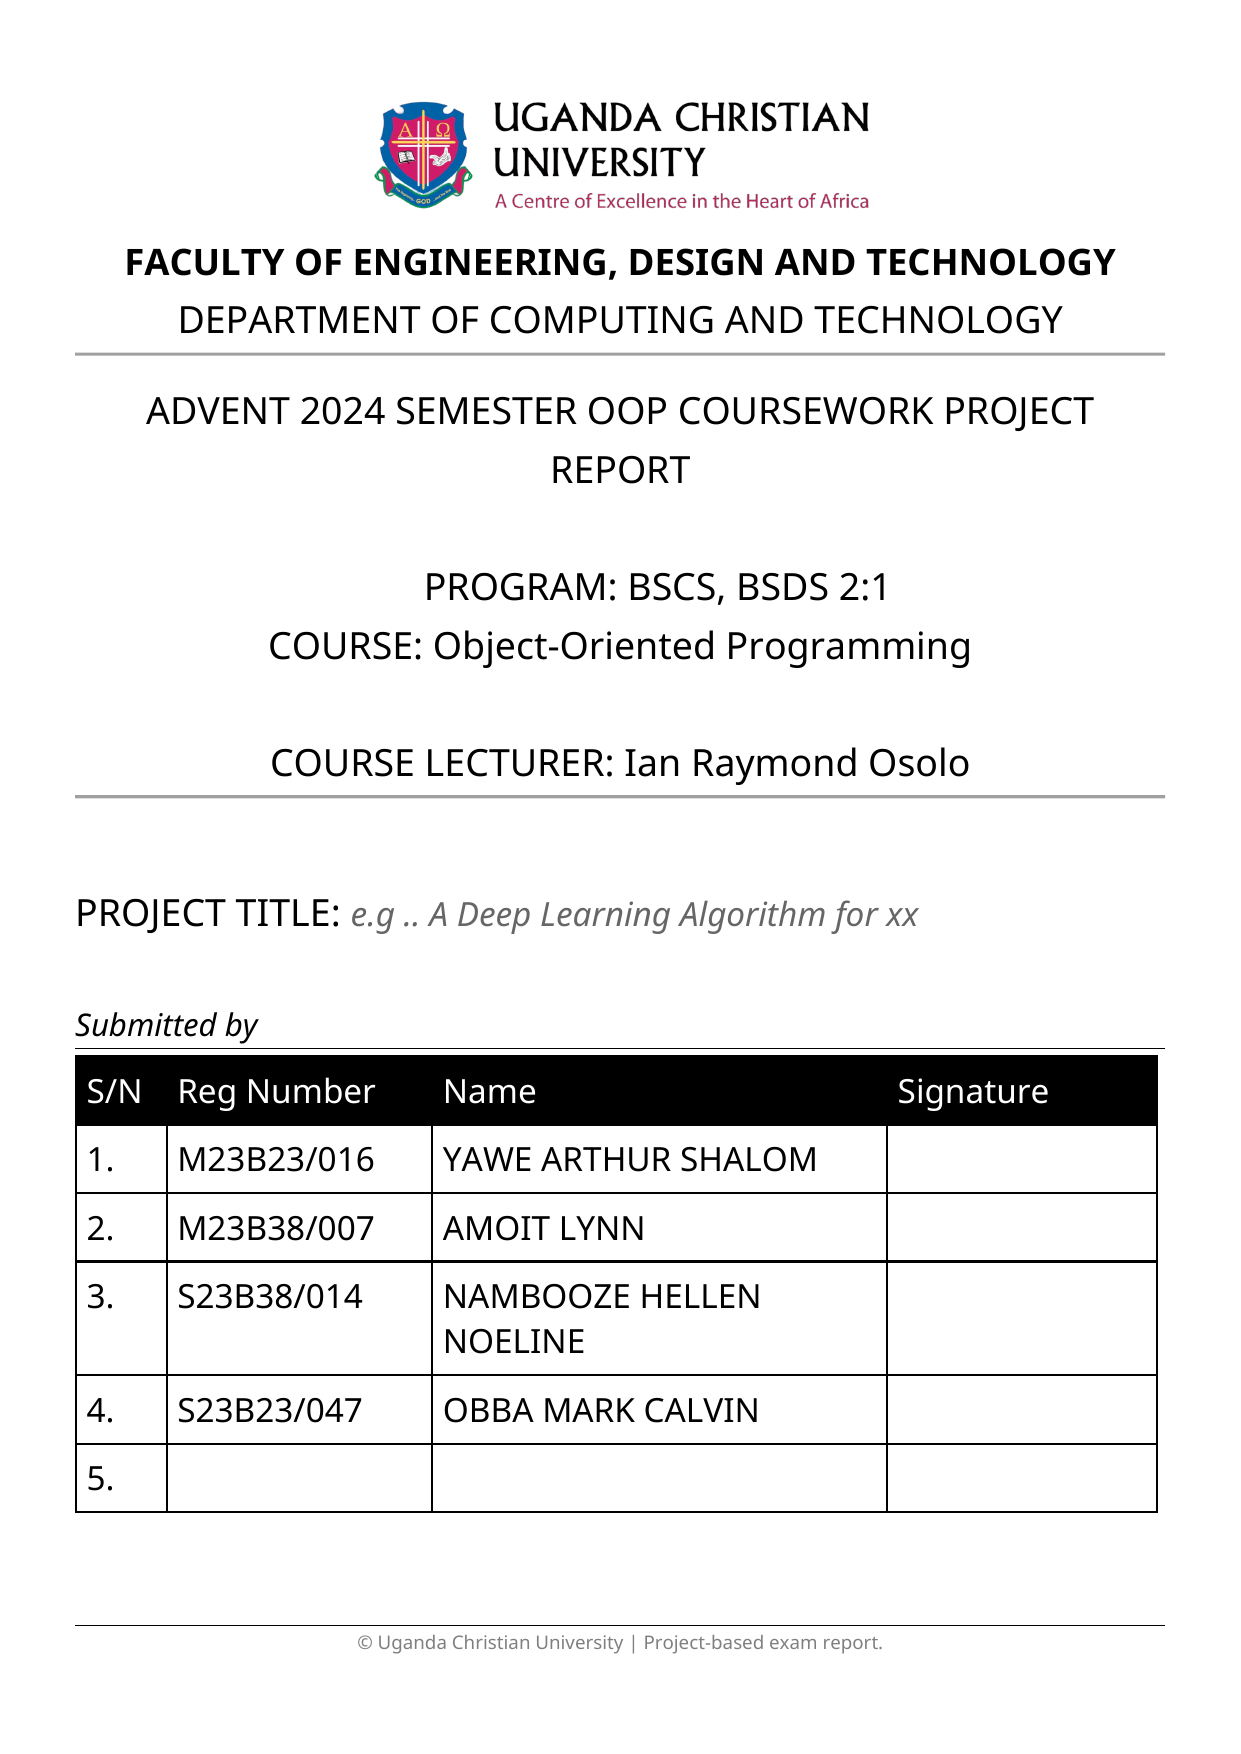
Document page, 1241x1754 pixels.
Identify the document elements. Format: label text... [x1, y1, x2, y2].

table_cell 5. [77, 1445, 166, 1511]
table_header Reg Number [168, 1058, 431, 1124]
text COURSE LECTURER: Ian Raymond Osolo [75, 737, 1165, 788]
table_cell 3. [77, 1263, 166, 1374]
table_header S/N [77, 1058, 166, 1124]
table_cell [888, 1263, 1156, 1374]
table_cell [888, 1445, 1156, 1511]
table_cell [888, 1376, 1156, 1442]
table_cell 4. [77, 1376, 166, 1442]
table_cell M23B23/016 [168, 1126, 431, 1192]
text DEPARTMENT OF COMPUTING AND TECHNOLOGY [75, 294, 1165, 345]
text FACULTY OF ENGINEERING, DESIGN AND TECHNOLOGY [75, 237, 1165, 286]
table_cell YAWE ARTHUR SHALOM [433, 1126, 886, 1192]
table_cell 1. [77, 1126, 166, 1192]
table_cell S23B38/014 [168, 1263, 431, 1374]
text COURSE: Object-Oriented Programming [75, 619, 1165, 670]
table_cell [888, 1126, 1156, 1192]
picture [351, 73, 890, 237]
text Submitted by [75, 1003, 1165, 1048]
table_cell [433, 1445, 886, 1511]
table_cell NAMBOOZE HELLEN NOELINE [433, 1263, 886, 1374]
table_header Signature [888, 1058, 1156, 1124]
text PROJECT TITLE: e.g .. A Deep Learning Algorithm for xx [75, 886, 1165, 937]
table_cell S23B23/047 [168, 1376, 431, 1442]
text ADVENT 2024 SEMESTER OOP COURSEWORK PROJECT REPORT [75, 385, 1165, 494]
table_cell [168, 1445, 431, 1511]
table_cell [888, 1194, 1156, 1260]
table_cell 2. [77, 1194, 166, 1260]
text PROGRAM: BSCS, BSDS 2:1 [75, 561, 1165, 612]
table_cell AMOIT LYNN [433, 1194, 886, 1260]
table_cell OBBA MARK CALVIN [433, 1376, 886, 1442]
table_cell M23B38/007 [168, 1194, 431, 1260]
table_header Name [433, 1058, 886, 1124]
